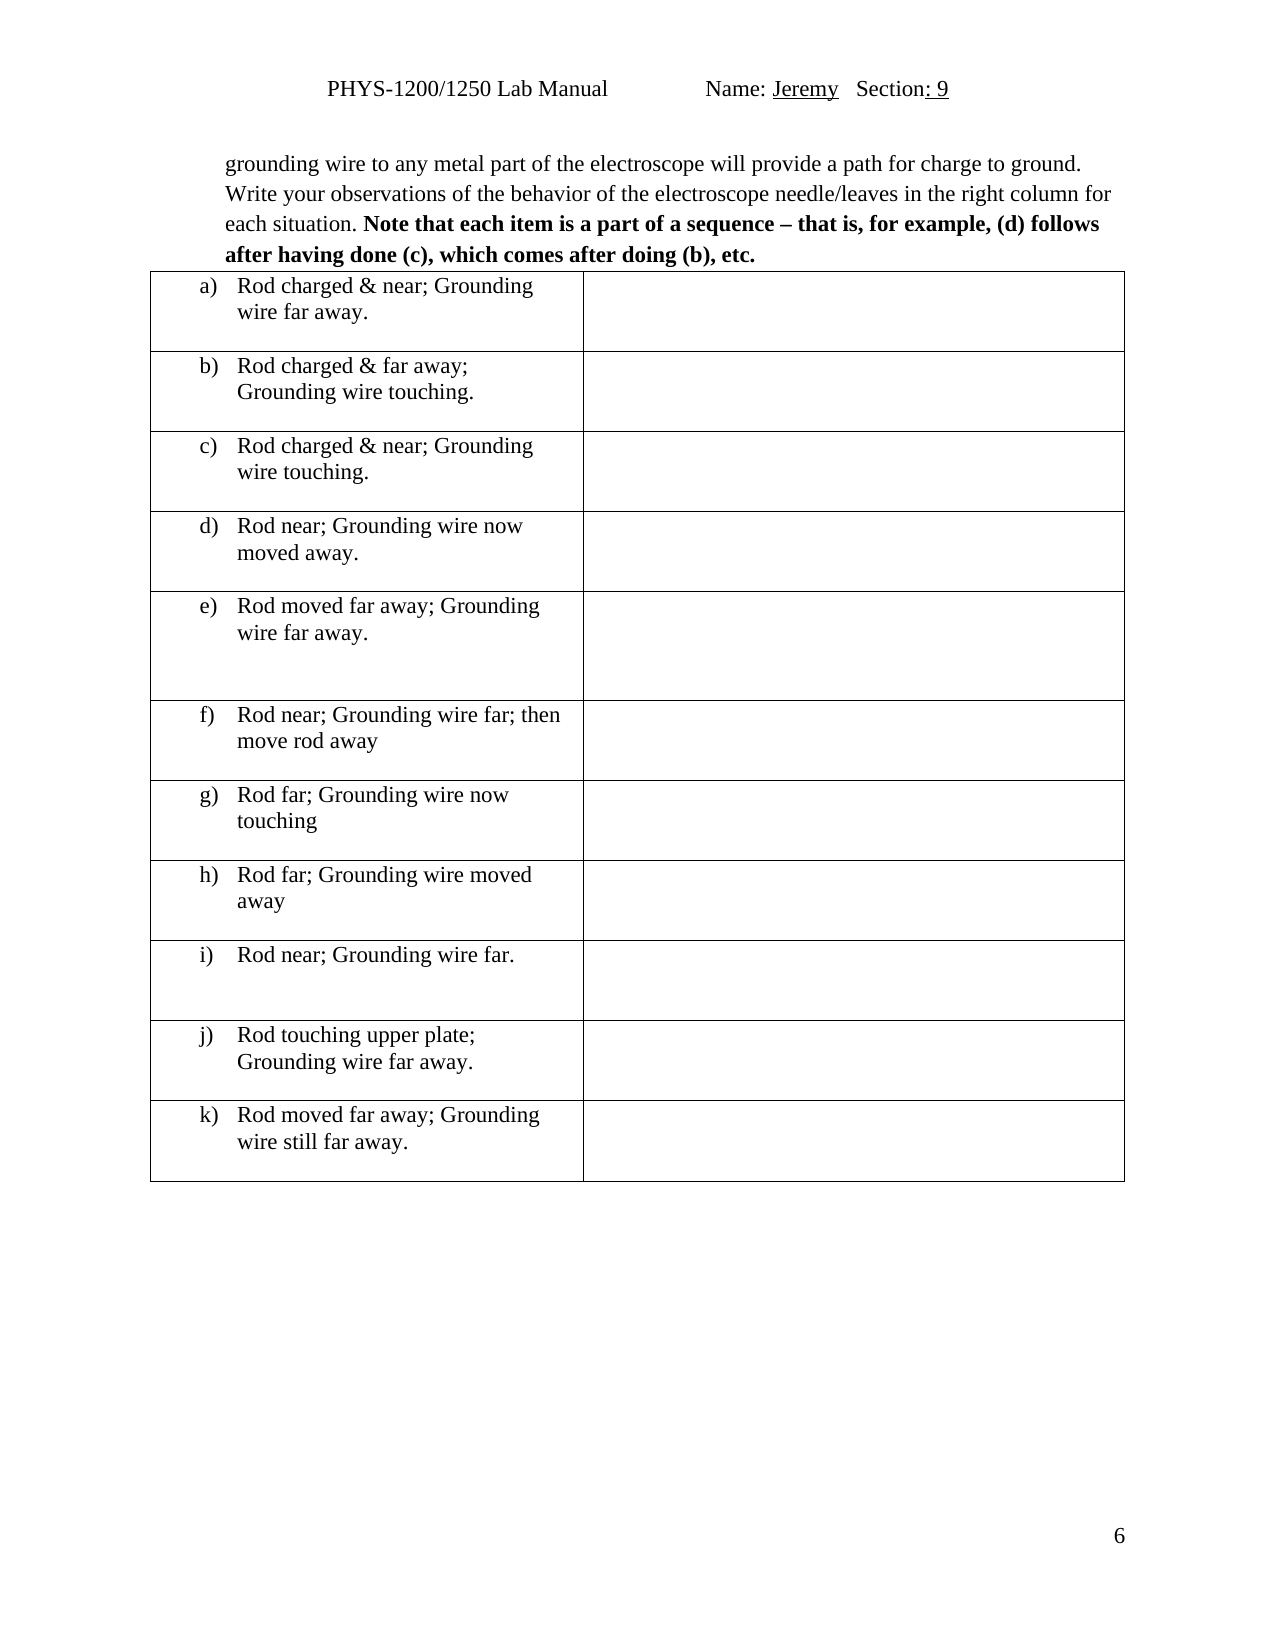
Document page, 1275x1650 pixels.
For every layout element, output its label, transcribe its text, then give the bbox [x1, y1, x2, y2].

table_cell Rod far; Grounding wire now touching [151, 781, 583, 860]
table_cell Rod charged & near; Grounding wire touching. [151, 432, 583, 511]
table_cell Rod far; Grounding wire moved away [151, 861, 583, 940]
table_cell [584, 512, 1124, 591]
table_cell Rod touching upper plate; Grounding wire far away. [151, 1021, 583, 1100]
table_cell [584, 861, 1124, 940]
table_cell [584, 432, 1124, 511]
table_cell Rod moved far away; Grounding wire still far away. [151, 1101, 583, 1181]
table_cell Rod charged & far away; Grounding wire touching. [151, 352, 583, 431]
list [187, 150, 1125, 267]
table_cell Rod near; Grounding wire now moved away. [151, 512, 583, 591]
table_cell [584, 1101, 1124, 1181]
table_cell Rod near; Grounding wire far; then move rod away [151, 701, 583, 780]
table_cell Rod near; Grounding wire far. [151, 941, 583, 1020]
table_header Rod charged & near; Grounding wire far away. [151, 272, 583, 351]
table_cell Rod moved far away; Grounding wire far away. [151, 592, 583, 700]
table_cell [584, 701, 1124, 780]
table_cell [584, 941, 1124, 1020]
table_cell [584, 1021, 1124, 1100]
table_header [584, 272, 1124, 351]
table_cell [584, 592, 1124, 700]
table_cell [584, 781, 1124, 860]
table_cell [584, 352, 1124, 431]
